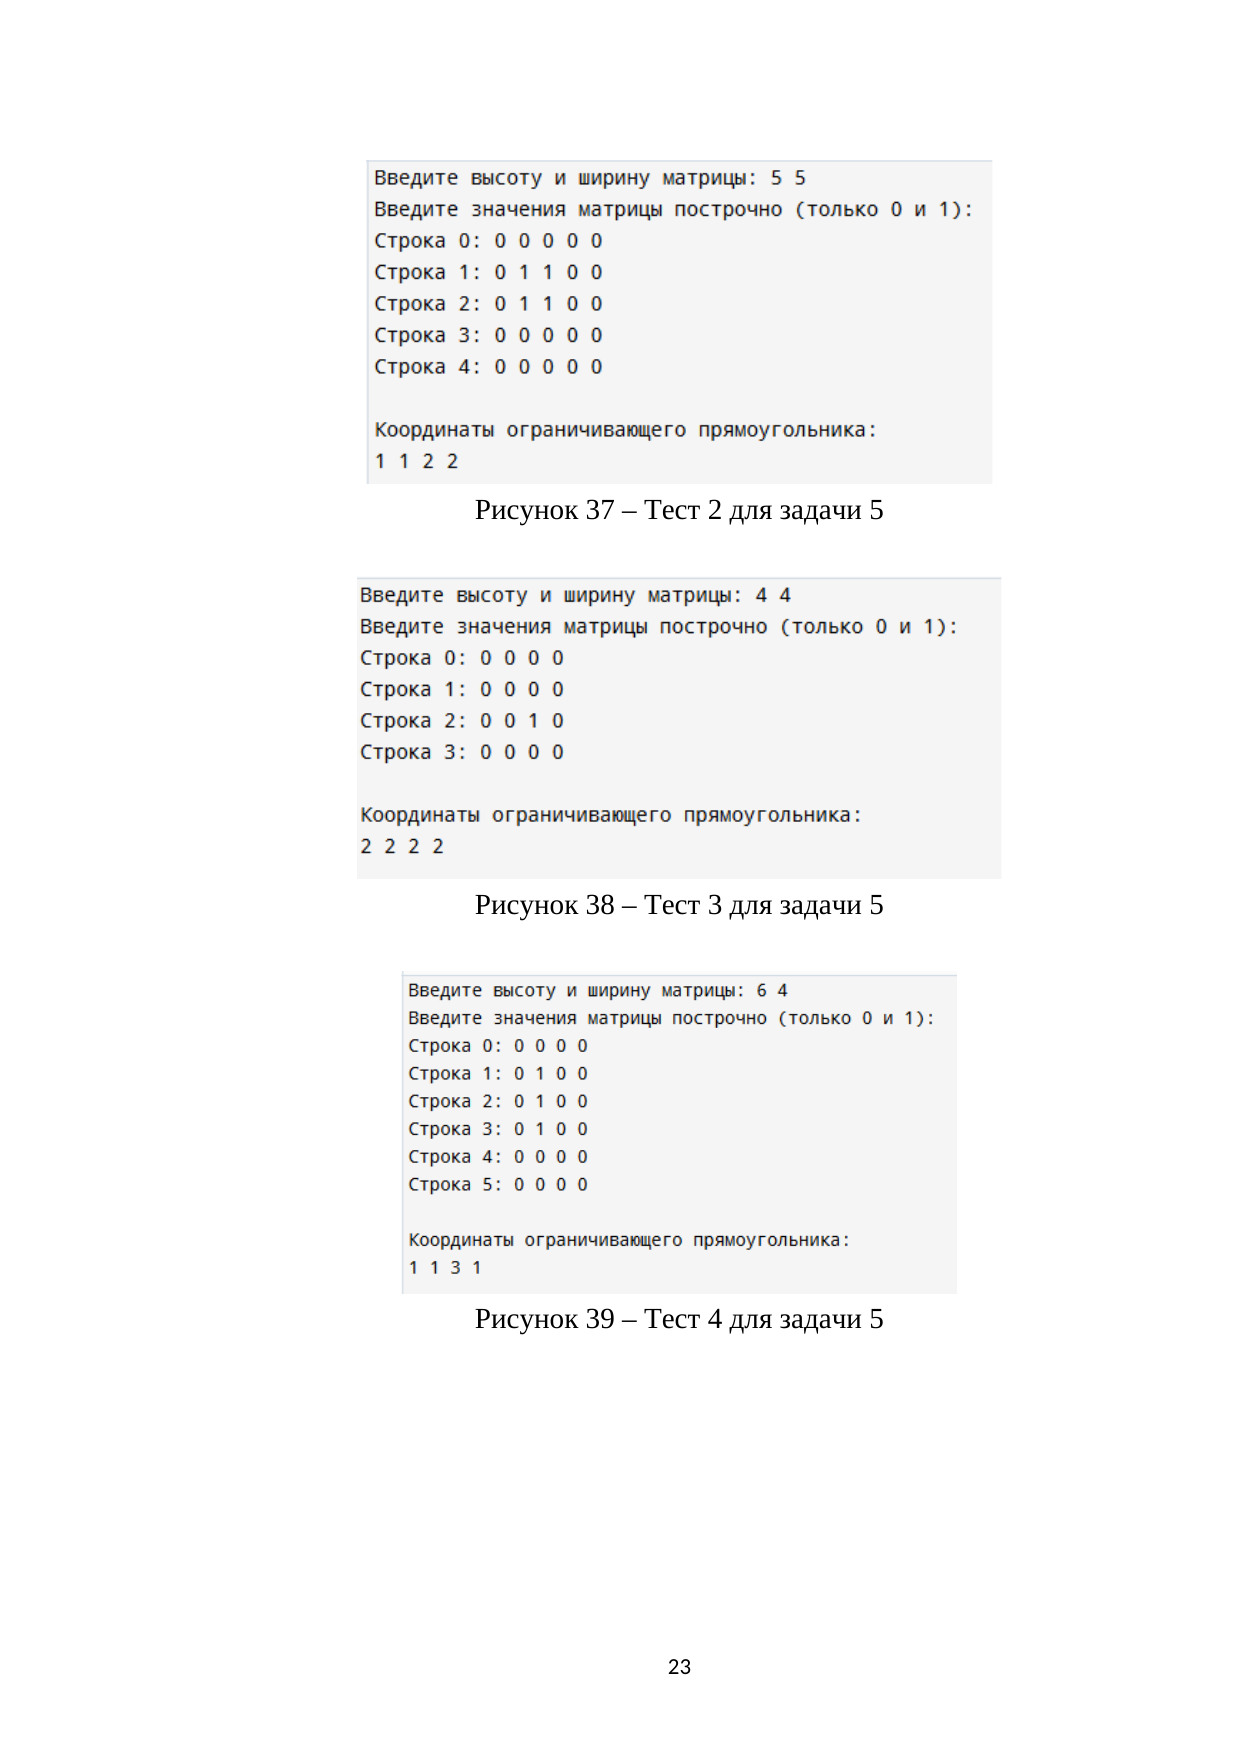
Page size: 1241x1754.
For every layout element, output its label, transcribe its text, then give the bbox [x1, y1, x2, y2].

text Рисунок 38 – Тест 3 для задачи 5 [177, 887, 1181, 921]
picture [366, 160, 993, 484]
text Рисунок 37 – Тест 2 для задачи 5 [177, 492, 1181, 526]
text Рисунок 39 – Тест 4 для задачи 5 [177, 1302, 1181, 1335]
picture [401, 971, 957, 1294]
picture [357, 576, 1002, 879]
